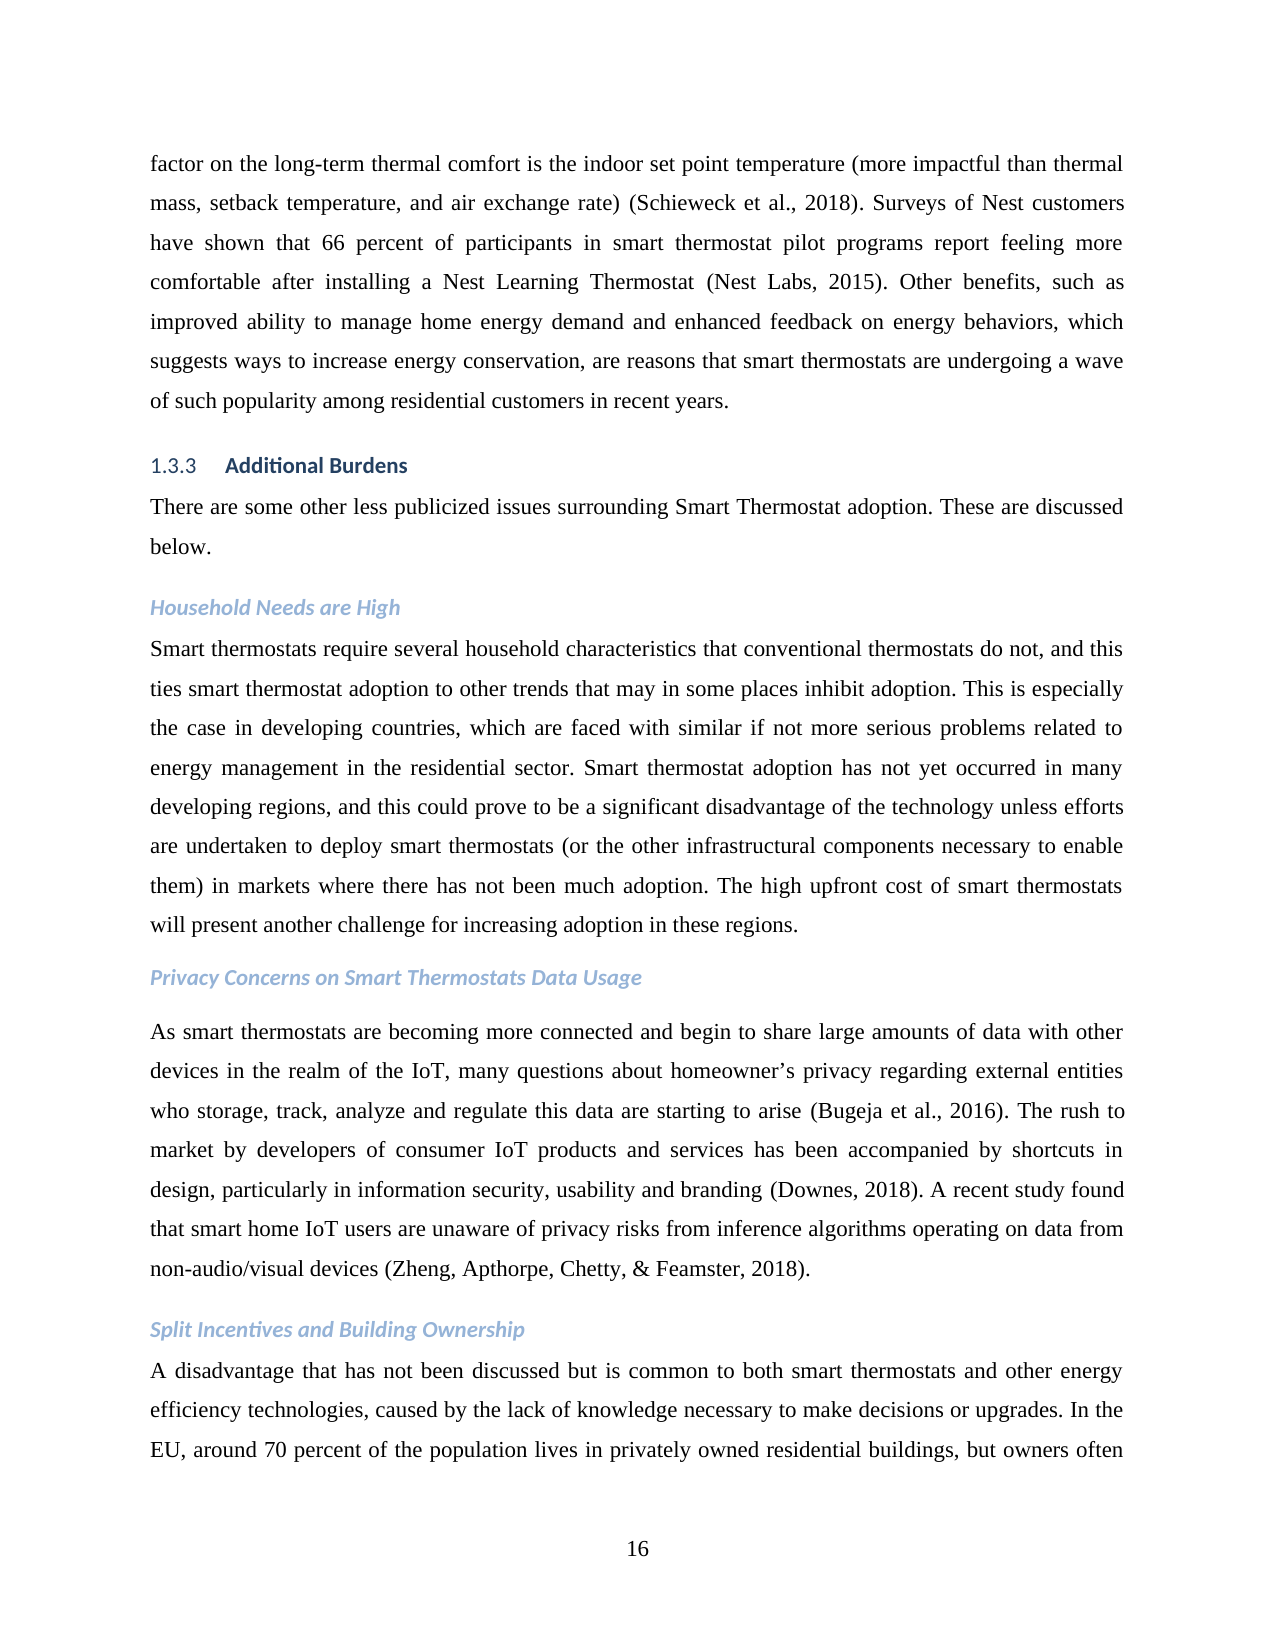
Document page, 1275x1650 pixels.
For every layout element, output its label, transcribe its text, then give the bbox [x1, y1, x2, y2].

subtitle Household Needs are High [150, 593, 1125, 621]
text Privacy Concerns on Smart Thermostats Data Usage [150, 963, 1125, 991]
subtitle Split Incentives and Building Ownership [150, 1315, 1125, 1343]
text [150, 150, 1125, 413]
text As smart thermostats are becoming more connected and begin to share large amounts of data with other devices in the realm of the IoT, many questions about homeowner’s privacy regarding external entities who storage, track, analyze and regulate this data are starting to arise (Bugeja et al., 2016). The rush to market by developers of consumer IoT products and services has been accompanied by shortcuts in design, particularly in information security, usability and branding (Downes, 2018). A recent study found that smart home IoT users are unaware of privacy risks from inference algorithms operating on data from non-audio/visual devices (Zheng, Apthorpe, Chetty, & Feamster, 2018). [150, 1018, 1125, 1281]
text There are some other less publicized issues surrounding Smart Thermostat adoption. These are discussed below. [150, 493, 1125, 559]
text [150, 1357, 1125, 1462]
subtitle Additional Burdens [150, 451, 1125, 479]
text Smart thermostats require several household characteristics that conventional thermostats do not, and this ties smart thermostat adoption to other trends that may in some places inhibit adoption. This is especially the case in developing countries, which are faced with similar if not more serious problems related to energy management in the residential sector. Smart thermostat adoption has not yet occurred in many developing regions, and this could prove to be a significant disadvantage of the technology unless efforts are undertaken to deploy smart thermostats (or the other infrastructural components necessary to enable them) in markets where there has not been much adoption. The high upfront cost of smart thermostats will present another challenge for increasing adoption in these regions. [150, 635, 1125, 938]
